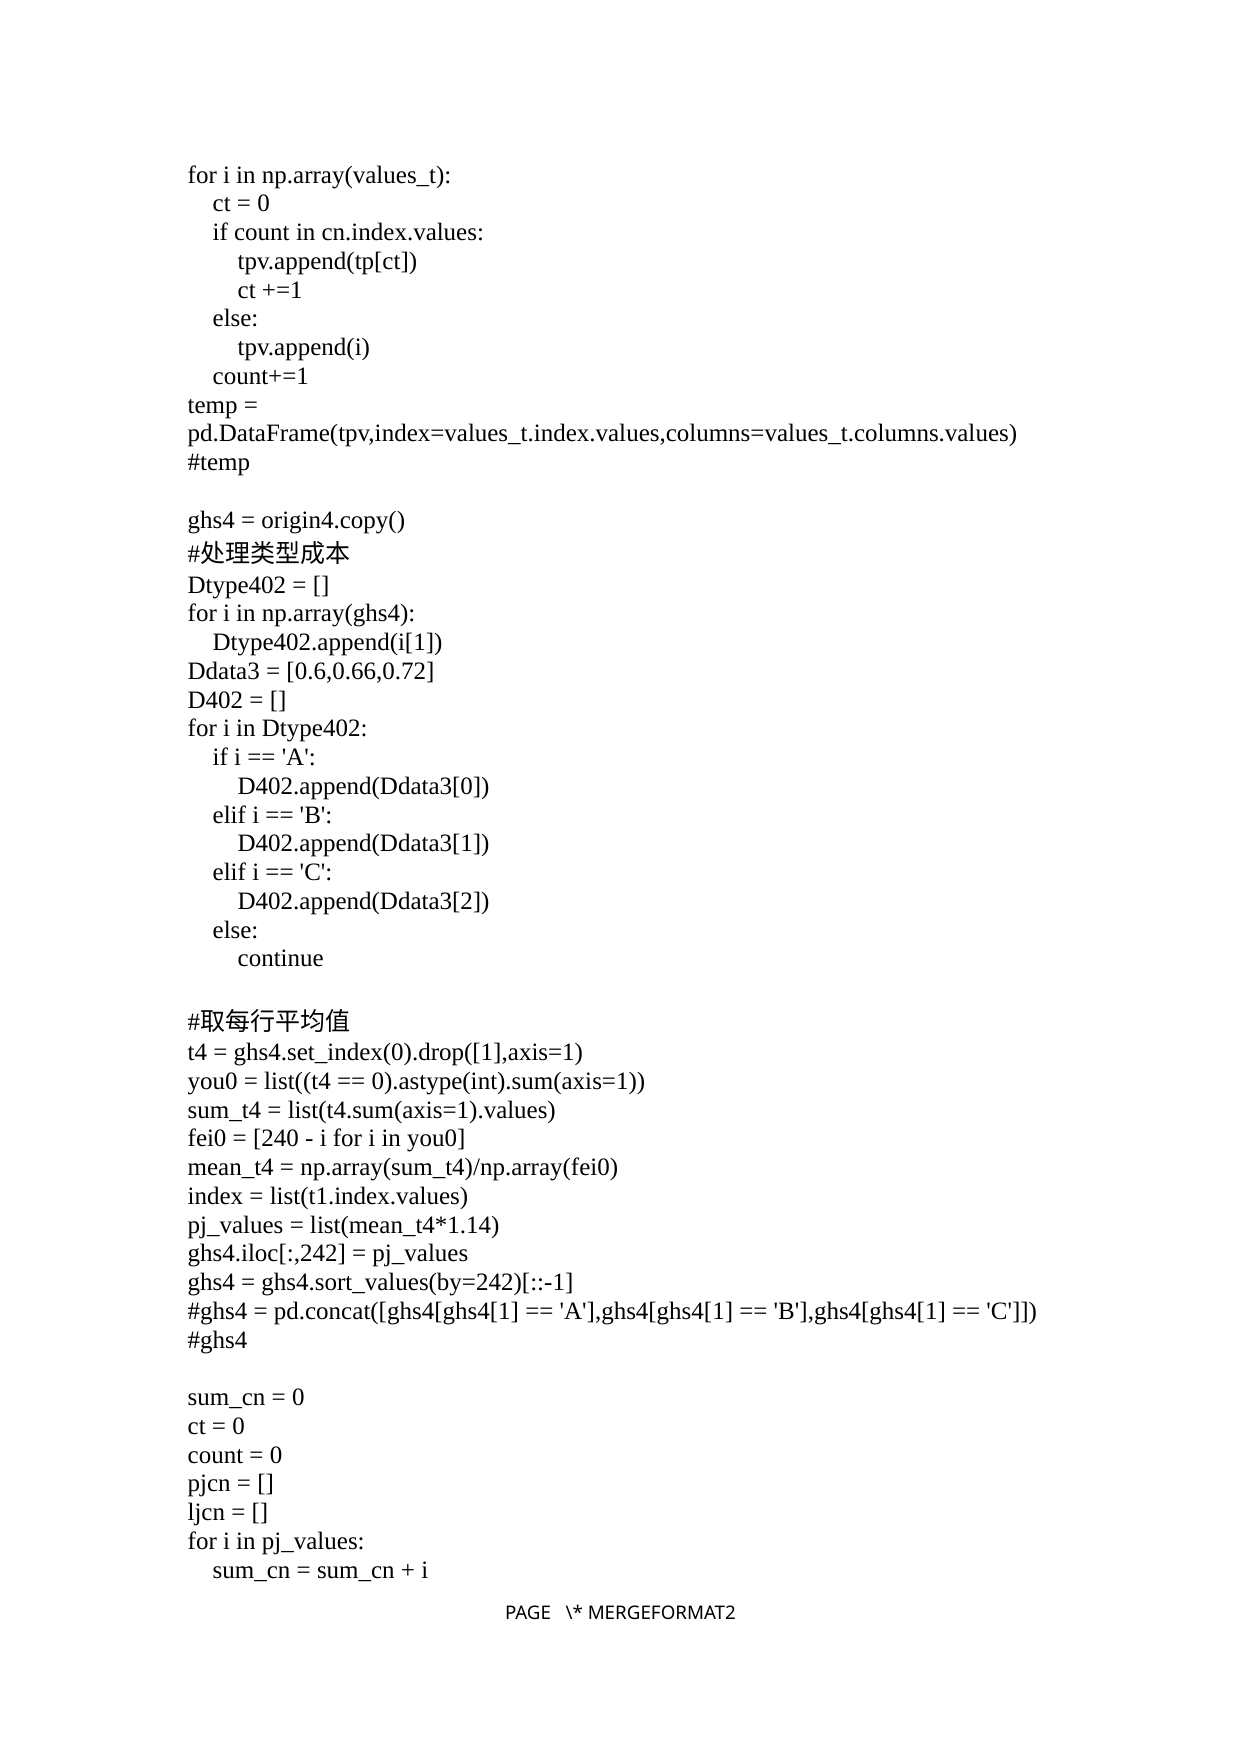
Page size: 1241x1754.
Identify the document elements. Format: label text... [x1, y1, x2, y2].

text ljcn = [] [187, 1497, 1053, 1526]
text #处理类型成本 [187, 533, 1053, 570]
text ct +=1 [187, 275, 1053, 303]
text Ddata3 = [0.6,0.66,0.72] [187, 656, 1053, 685]
text for i in Dtype402: [187, 713, 1053, 742]
text you0 = list((t4 == 0).astype(int).sum(axis=1)) [187, 1066, 1053, 1095]
text if i == 'A': [187, 742, 1053, 771]
text pj_values = list(mean_t4*1.14) [187, 1210, 1053, 1238]
text count = 0 [187, 1440, 1053, 1468]
text Dtype402 = [] [187, 570, 1053, 598]
text if count in cn.index.values: [187, 217, 1053, 246]
text elif i == 'B': [187, 800, 1053, 828]
text tpv.append(i) [187, 332, 1053, 361]
text continue [187, 943, 1053, 972]
text D402.append(Ddata3[0]) [187, 771, 1053, 800]
text for i in np.array(ghs4): [187, 598, 1053, 627]
text ct = 0 [187, 1411, 1053, 1440]
text for i in pj_values: [187, 1526, 1053, 1555]
text mean_t4 = np.array(sum_t4)/np.array(fei0) [187, 1152, 1053, 1181]
text for i in np.array(values_t): [187, 160, 1053, 188]
text #ghs4 [187, 1325, 1053, 1353]
text sum_cn = 0 [187, 1382, 1053, 1411]
text sum_t4 = list(t4.sum(axis=1).values) [187, 1095, 1053, 1123]
text pjcn = [] [187, 1468, 1053, 1497]
text #temp [187, 447, 1053, 476]
text D402.append(Ddata3[1]) [187, 828, 1053, 857]
text else: [187, 915, 1053, 943]
text D402.append(Ddata3[2]) [187, 886, 1053, 915]
text ghs4.iloc[:,242] = pj_values [187, 1238, 1053, 1267]
text temp = pd.DataFrame(tpv,index=values_t.index.values,columns=values_t.columns.values) [187, 390, 1053, 447]
text t4 = ghs4.set_index(0).drop([1],axis=1) [187, 1037, 1053, 1066]
text elif i == 'C': [187, 857, 1053, 886]
text sum_cn = sum_cn + i [187, 1555, 1053, 1583]
text #ghs4 = pd.concat([ghs4[ghs4[1] == 'A'],ghs4[ghs4[1] == 'B'],ghs4[ghs4[1] == 'C']]) [187, 1296, 1053, 1325]
text ct = 0 [187, 188, 1053, 217]
text else: [187, 303, 1053, 332]
text index = list(t1.index.values) [187, 1181, 1053, 1210]
text tpv.append(tp[ct]) [187, 246, 1053, 275]
text #取每行平均值 [187, 1001, 1053, 1037]
text D402 = [] [187, 685, 1053, 713]
text count+=1 [187, 361, 1053, 390]
text ghs4 = origin4.copy() [187, 505, 1053, 533]
text ghs4 = ghs4.sort_values(by=242)[::-1] [187, 1267, 1053, 1296]
text Dtype402.append(i[1]) [187, 627, 1053, 656]
text fei0 = [240 - i for i in you0] [187, 1123, 1053, 1152]
